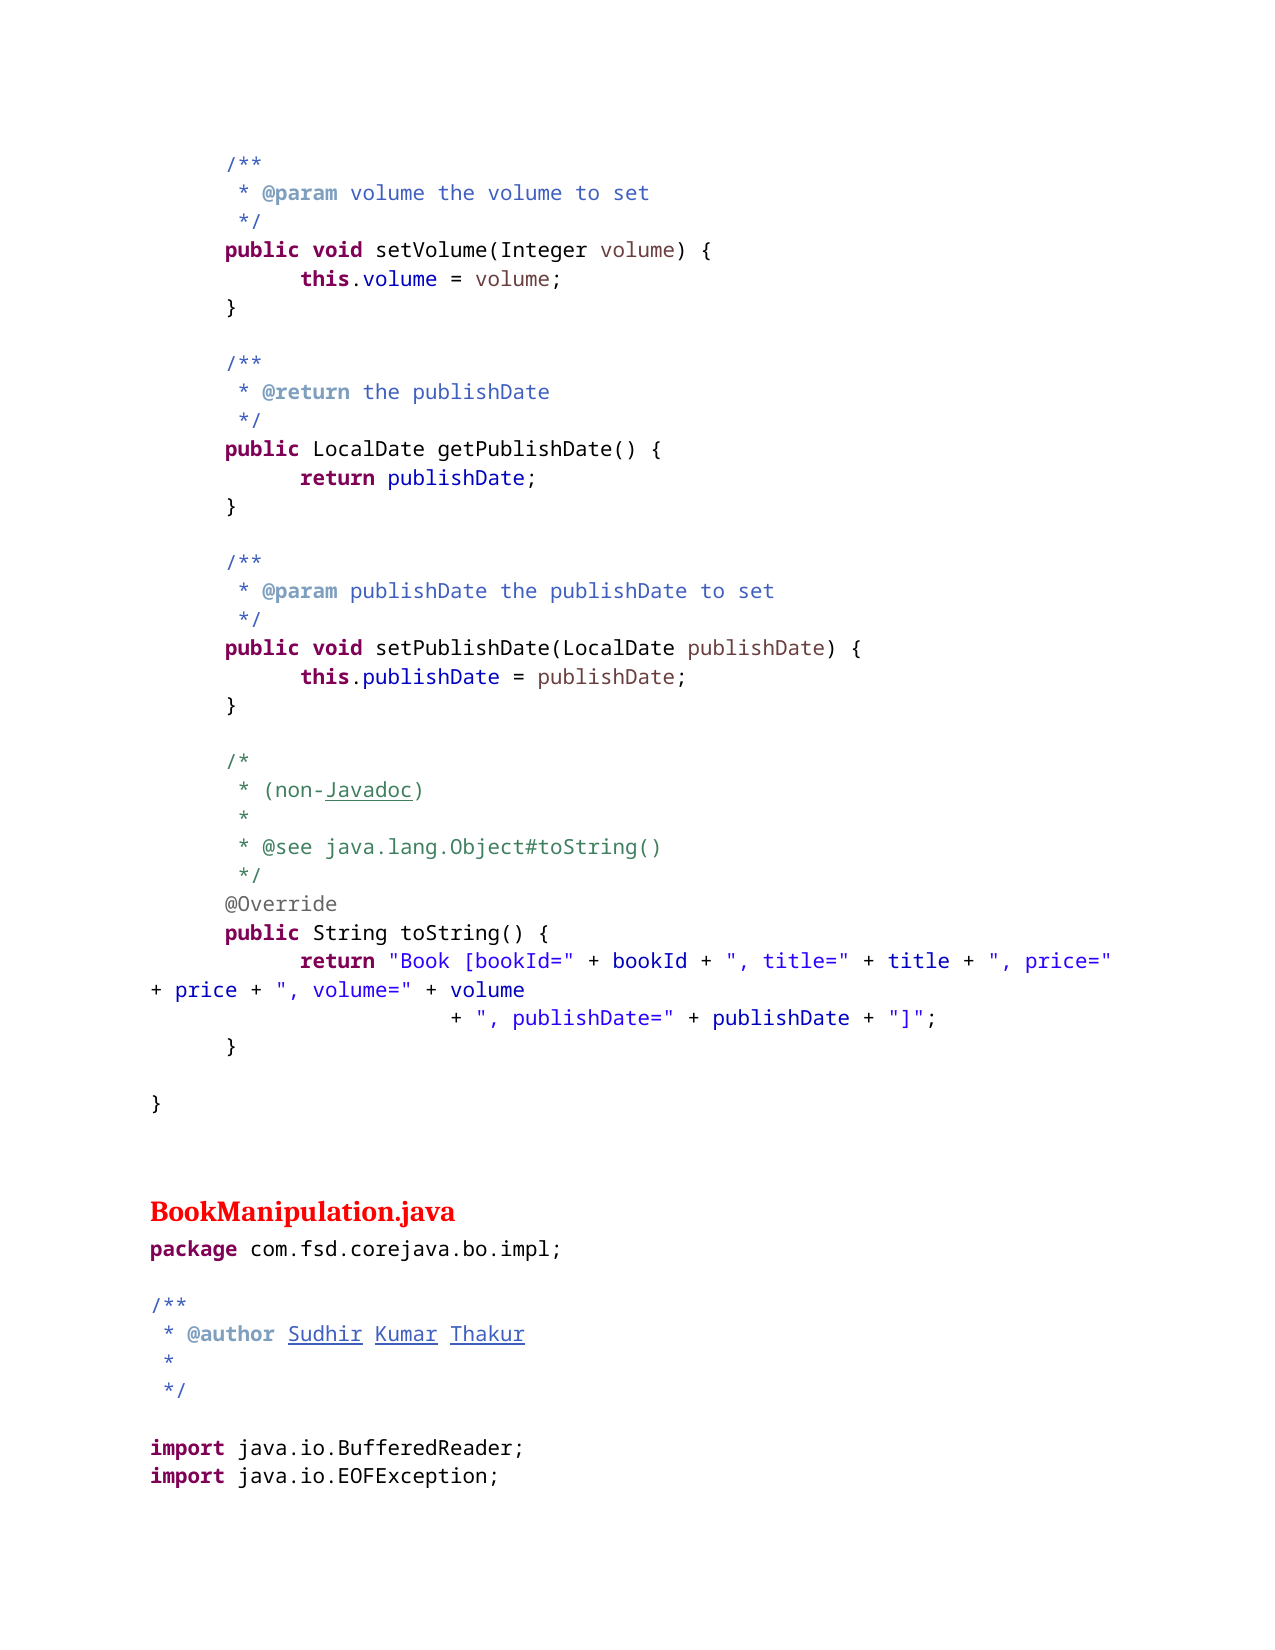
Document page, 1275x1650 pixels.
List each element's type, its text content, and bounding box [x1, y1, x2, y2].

text return publishDate; [150, 463, 1125, 491]
text */ [150, 406, 1125, 434]
text /** [150, 548, 1125, 577]
text /** [150, 1291, 1125, 1319]
text + ", publishDate=" + publishDate + "]"; [150, 1003, 1125, 1032]
text @Override [150, 889, 1125, 918]
text } [150, 690, 1125, 719]
text } [150, 1088, 1125, 1117]
text import java.io.BufferedReader; [150, 1433, 1125, 1461]
text * (non-Javadoc) [150, 776, 1125, 804]
text */ [150, 605, 1125, 633]
text this.volume = volume; [150, 264, 1125, 292]
text */ [150, 861, 1125, 889]
text public void setPublishDate(LocalDate publishDate) { [150, 633, 1125, 662]
text package com.fsd.corejava.bo.impl; [150, 1234, 1125, 1262]
text /** [150, 150, 1125, 178]
text * @author Sudhir Kumar Thakur [150, 1319, 1125, 1348]
text * [150, 804, 1125, 832]
text * [150, 1348, 1125, 1376]
text this.publishDate = publishDate; [150, 662, 1125, 690]
text * @return the publishDate [150, 377, 1125, 406]
text * @see java.lang.Object#toString() [150, 832, 1125, 861]
text * @param publishDate the publishDate to set [150, 577, 1125, 605]
text } [150, 1032, 1125, 1060]
text */ [150, 207, 1125, 235]
text public String toString() { [150, 918, 1125, 946]
text public void setVolume(Integer volume) { [150, 235, 1125, 264]
text import java.io.EOFException; [150, 1461, 1125, 1490]
text public LocalDate getPublishDate() { [150, 434, 1125, 463]
text /** [150, 349, 1125, 377]
text return "Book [bookId=" + bookId + ", title=" + title + ", price=" + price + ", volume=" + volume [150, 946, 1125, 1003]
text * @param volume the volume to set [150, 178, 1125, 207]
text } [150, 491, 1125, 520]
text */ [150, 1376, 1125, 1404]
subtitle BookManipulation.java [150, 1195, 1125, 1229]
text } [150, 292, 1125, 321]
text /* [150, 747, 1125, 776]
